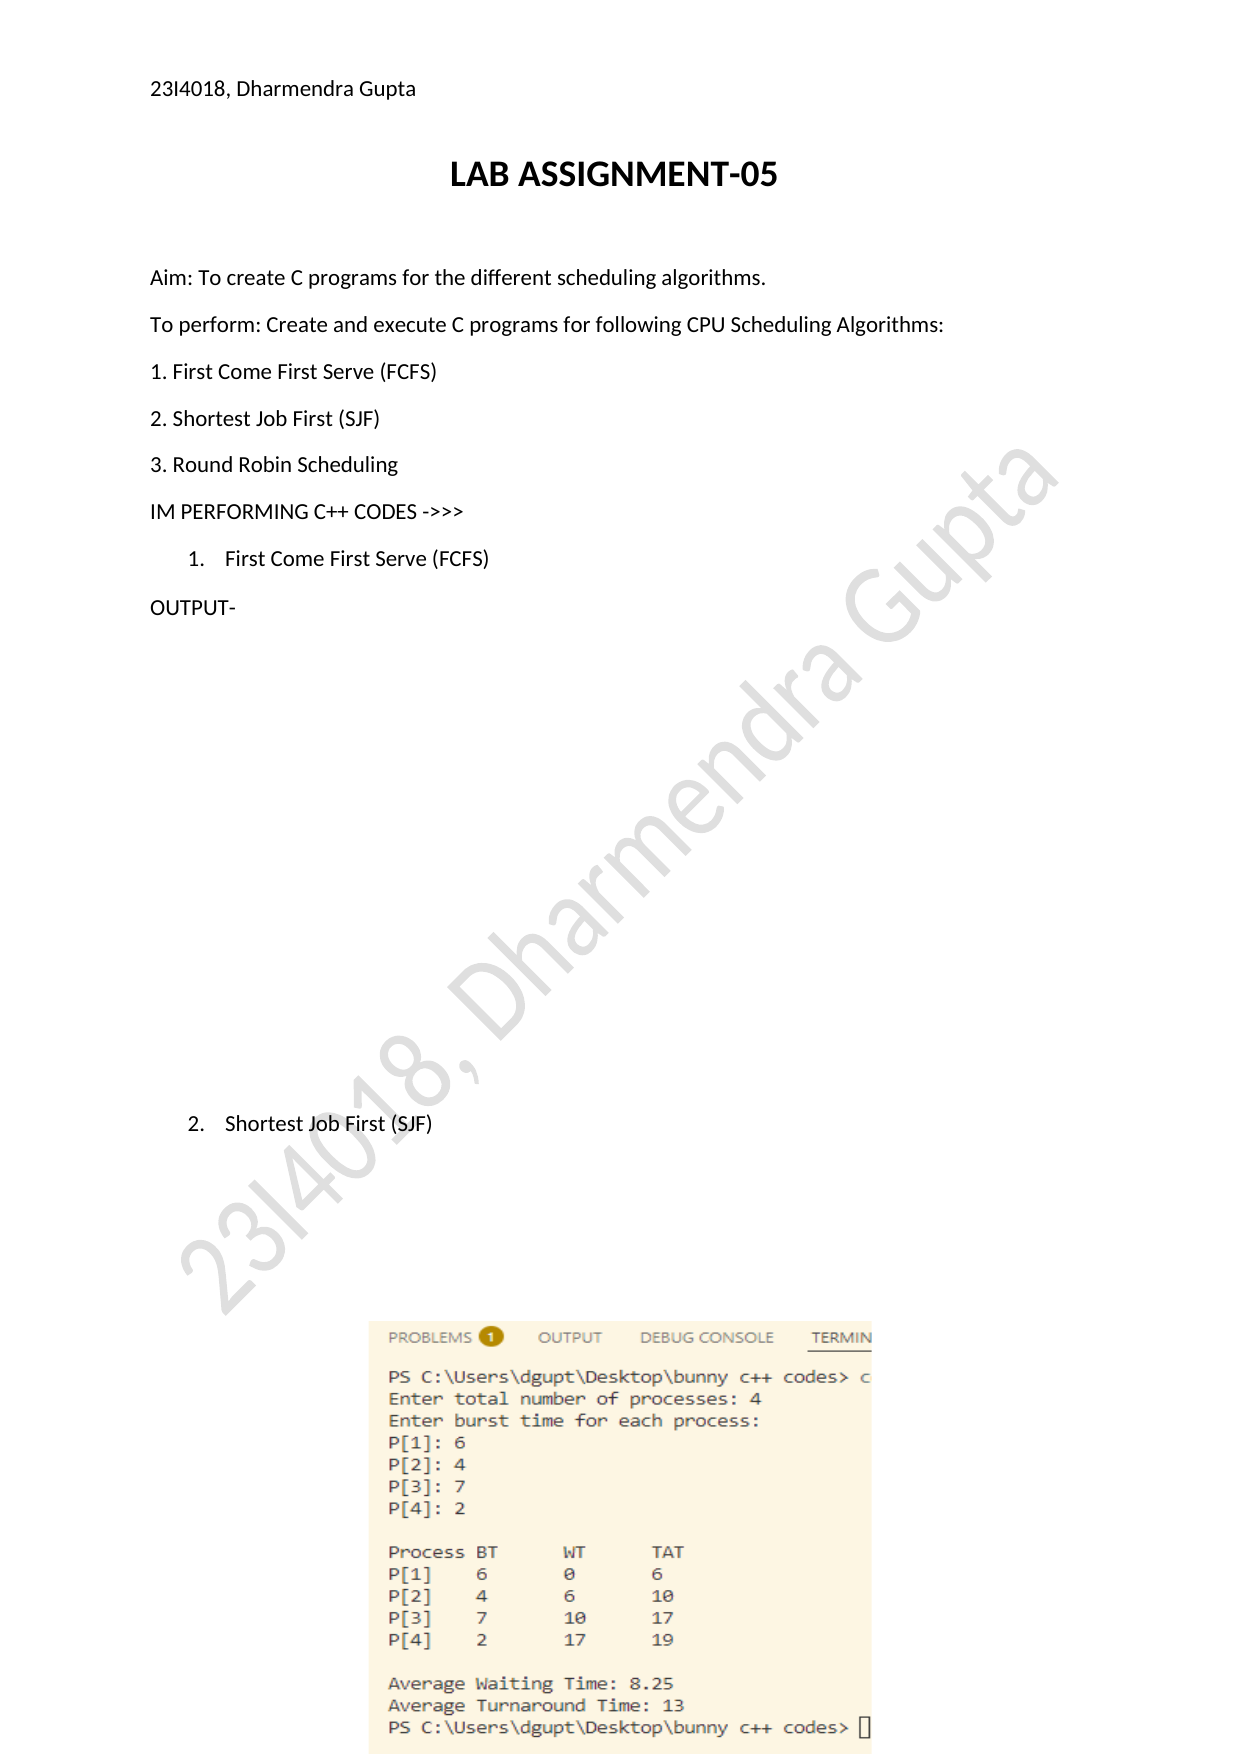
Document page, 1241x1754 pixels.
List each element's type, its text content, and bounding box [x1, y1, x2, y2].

text To perform: Create and execute C programs for following CPU Scheduling Algorithms: [150, 310, 1090, 338]
text 3. Round Robin Scheduling [150, 451, 1090, 478]
text LAB ASSIGNMENT-05 [150, 150, 1090, 196]
list Shortest Job First (SJF) [187, 1109, 1090, 1137]
text Aim: To create C programs for the different scheduling algorithms. [150, 263, 1090, 291]
text 2. Shortest Job First (SJF) [150, 404, 1090, 432]
picture [368, 1321, 872, 1754]
text OUTPUT- [150, 593, 1090, 621]
list First Come First Serve (FCFS) [187, 544, 1090, 572]
text 1. First Come First Serve (FCFS) [150, 357, 1090, 385]
text IM PERFORMING C++ CODES ->>> [150, 497, 1090, 525]
